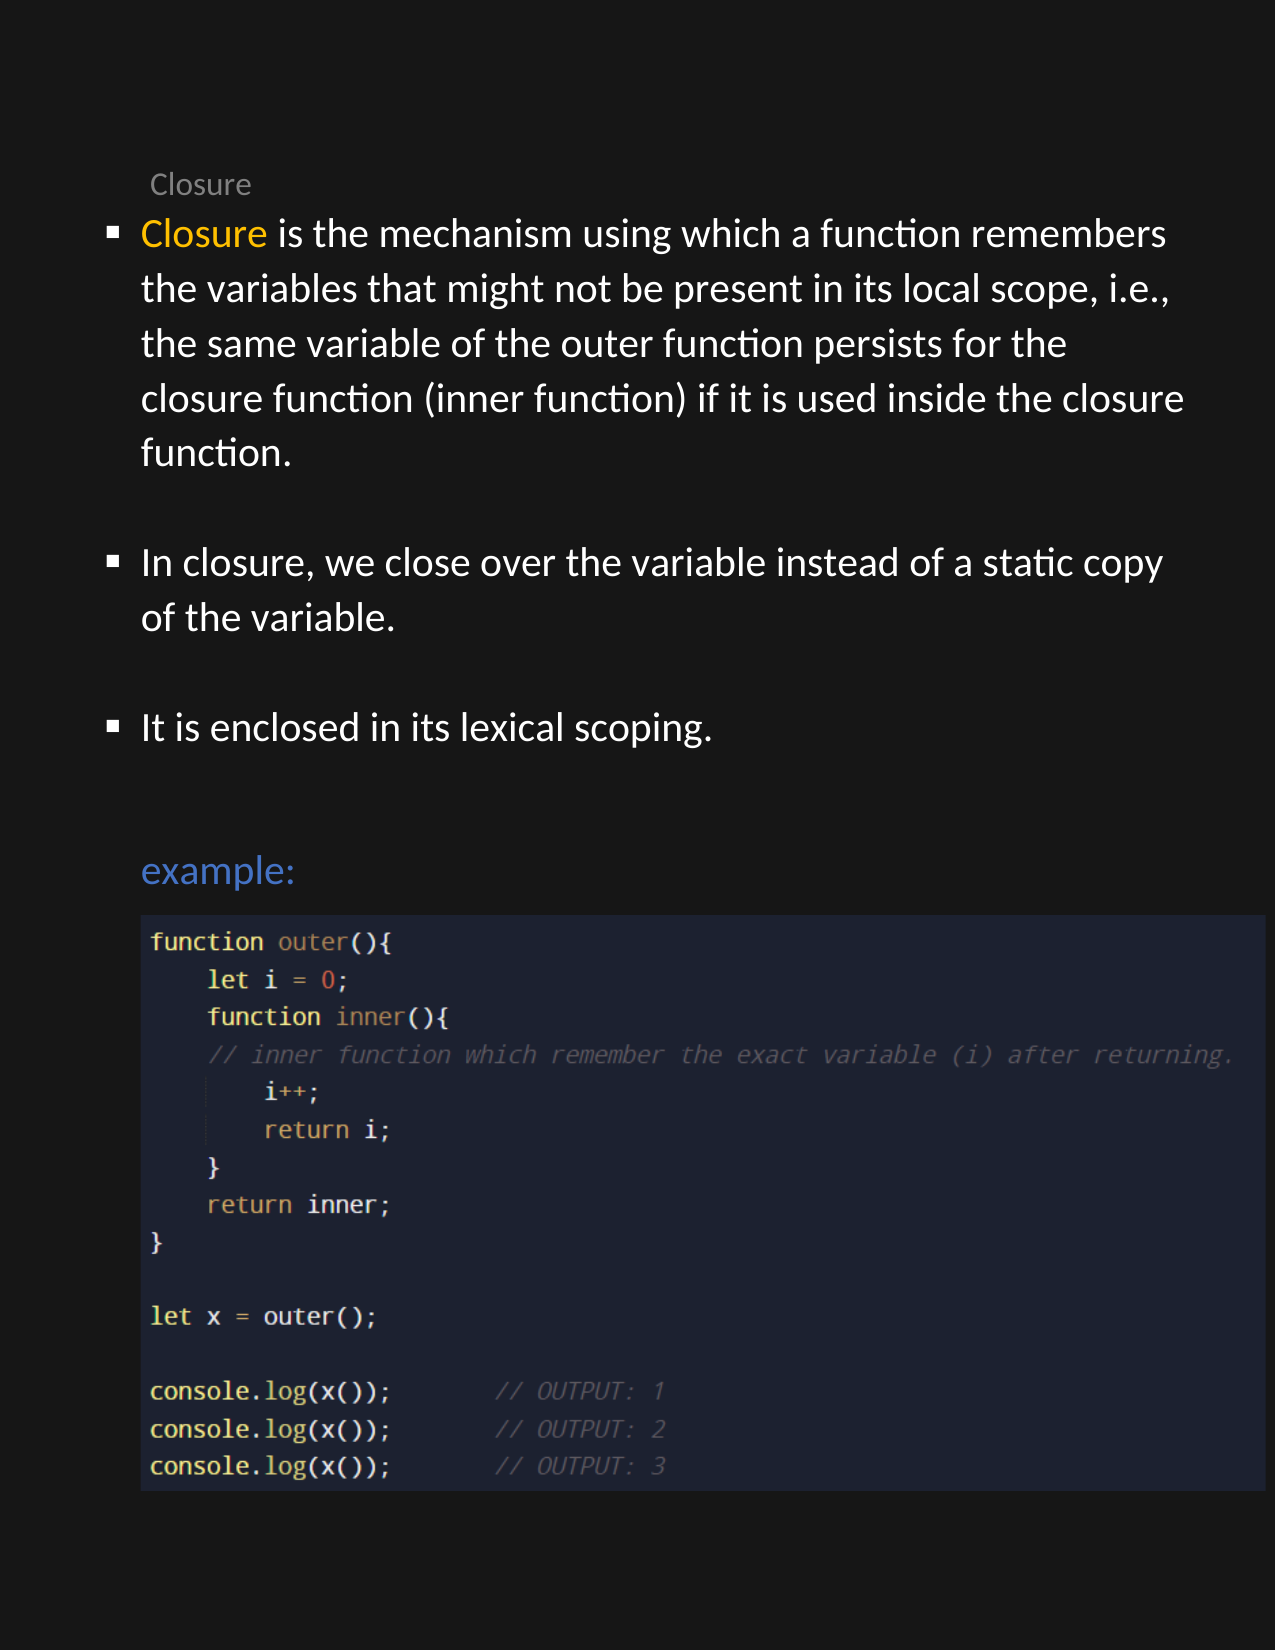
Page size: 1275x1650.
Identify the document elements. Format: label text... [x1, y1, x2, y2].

list Closure [150, 163, 1200, 204]
list It is enclosed in its lexical scoping. [103, 701, 1200, 752]
text example: [141, 844, 1200, 895]
picture [140, 915, 1266, 1491]
list In closure, we close over the variable instead of a static copy of the variable. [103, 536, 1200, 642]
list Closure is the mechanism using which a function remembers the variables that might not be present in its local scope, i.e., the same variable of the outer function persists for the closure function (inner function) if it is used inside the closure function. [103, 207, 1200, 477]
